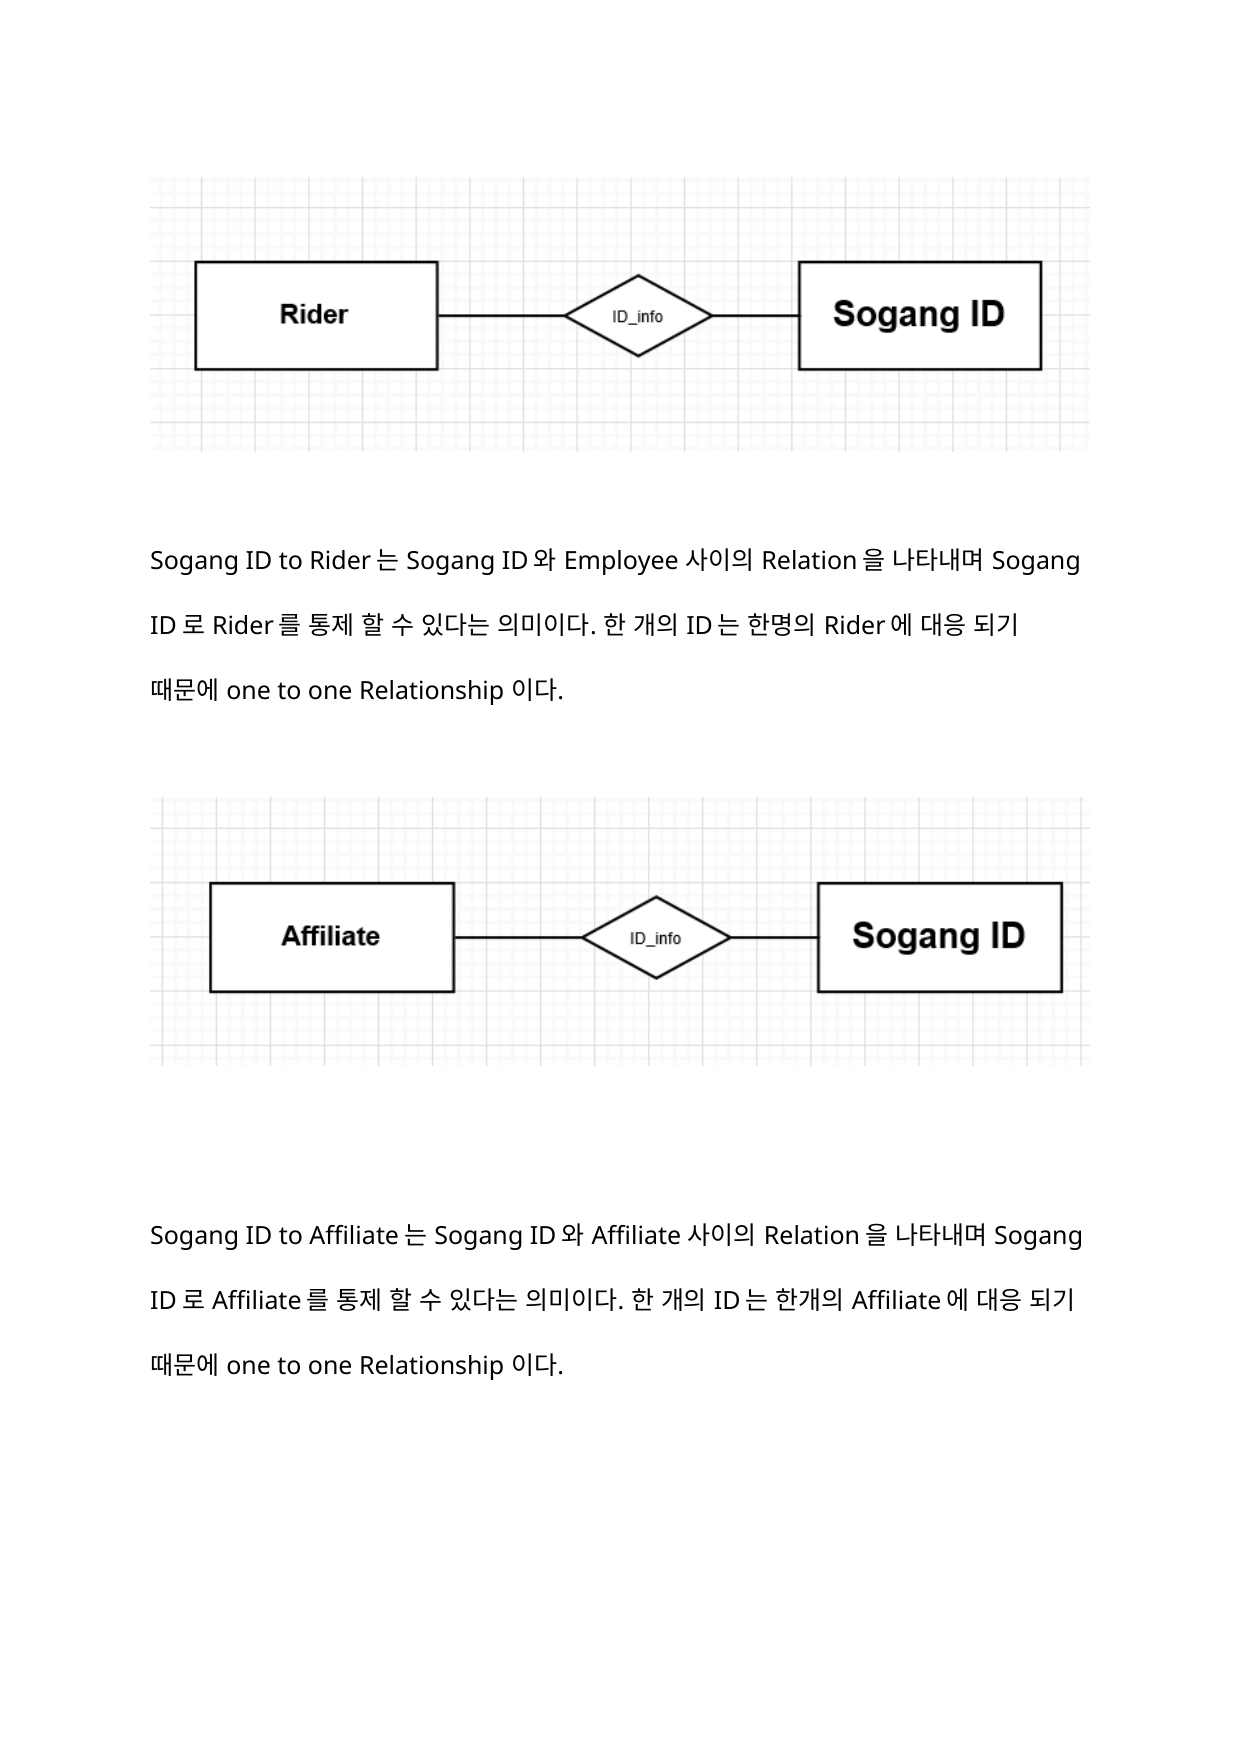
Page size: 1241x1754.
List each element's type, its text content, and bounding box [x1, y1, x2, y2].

picture [150, 177, 1091, 452]
text Sogang ID to Rider는 Sogang ID와 Employee 사이의 Relation을 나타내며 Sogang ID로 Rider를 통제 할 수 있다는 의미이다. 한 개의 ID는 한명의 Rider에 대응 되기 때문에 one to one Relationship 이다. [150, 540, 1090, 707]
text Sogang ID to Affiliate는 Sogang ID와 Affiliate 사이의 Relation을 나타내며 Sogang ID로 Affiliate를 통제 할 수 있다는 의미이다. 한 개의 ID는 한개의 Affiliate에 대응 되기 때문에 one to one Relationship 이다. [150, 1215, 1090, 1382]
picture [150, 797, 1091, 1066]
